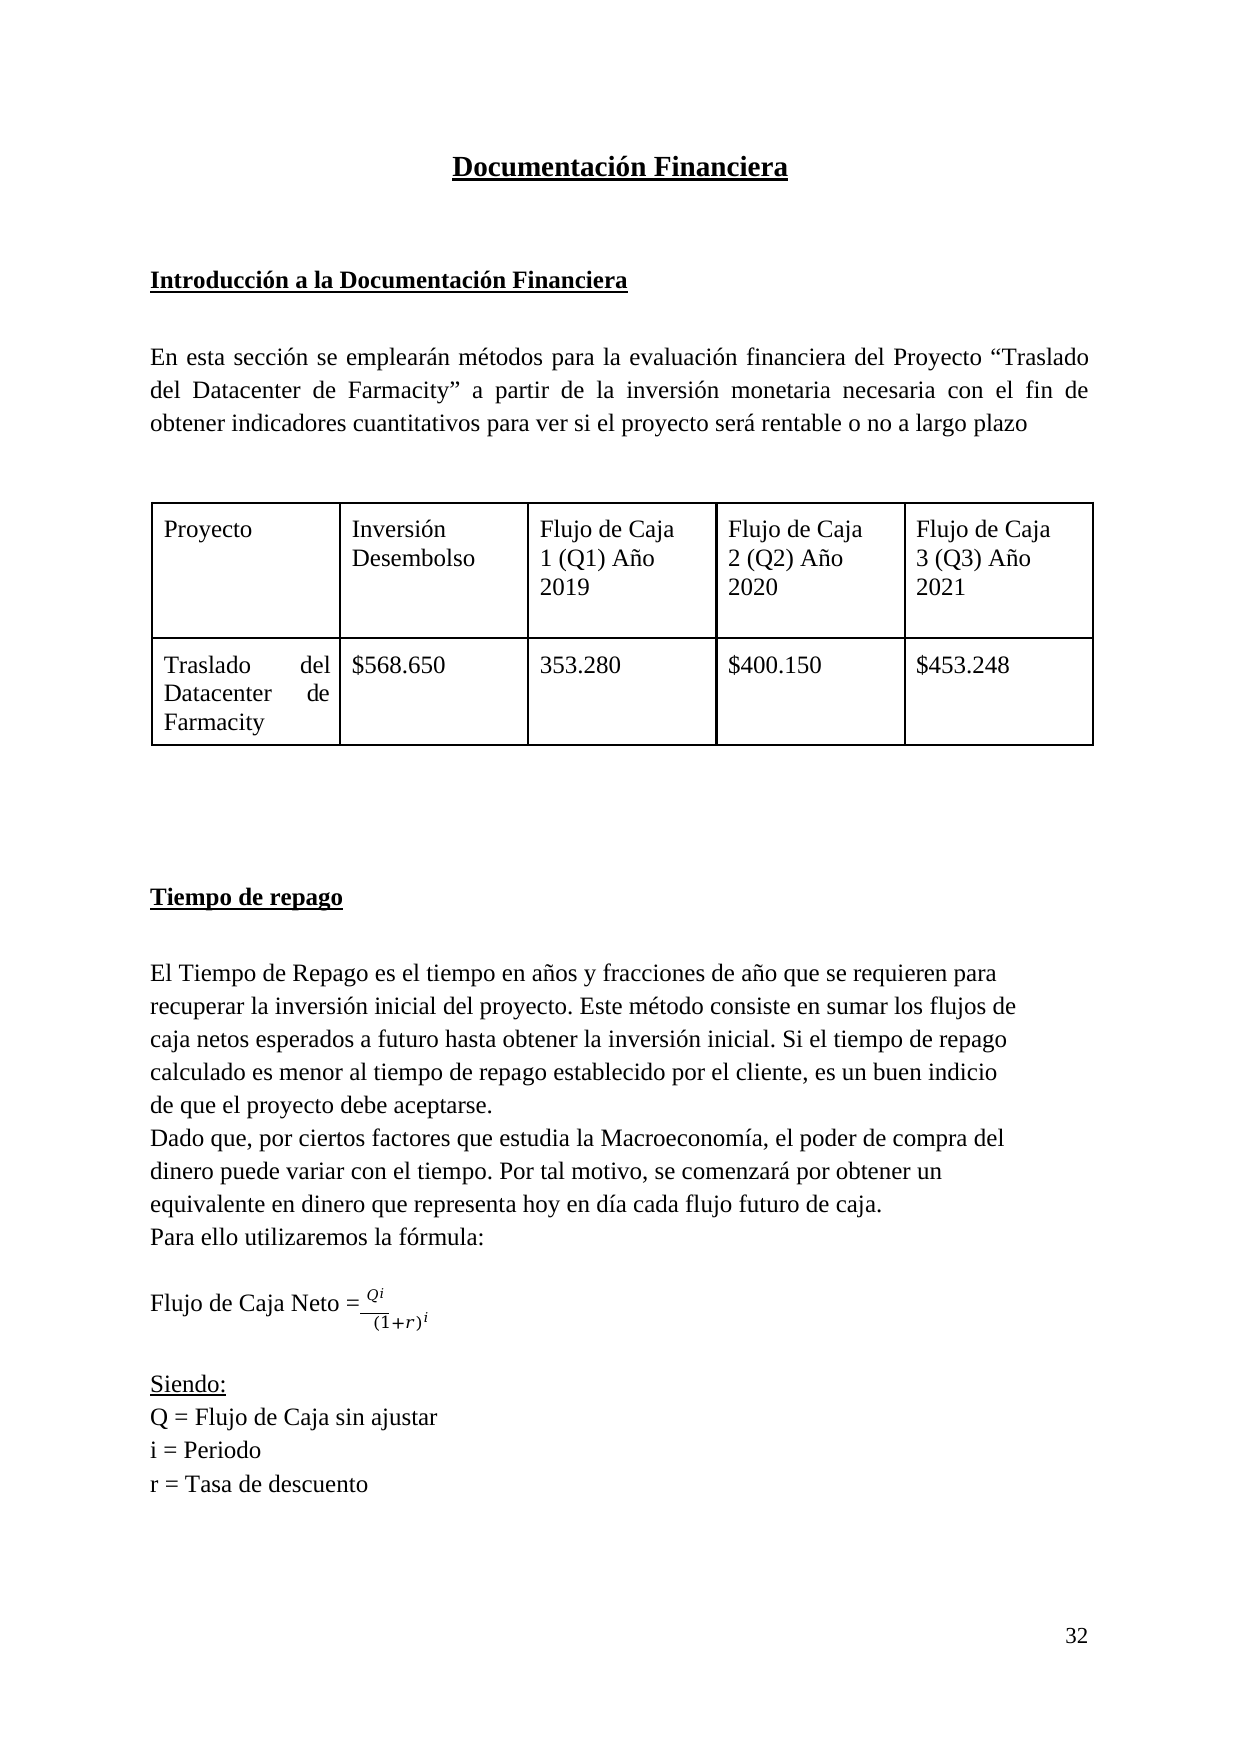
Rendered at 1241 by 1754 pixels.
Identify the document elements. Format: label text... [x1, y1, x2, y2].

table_header Flujo de Caja 2 (Q2) Año 2020 [718, 504, 904, 637]
text En esta sección se emplearán métodos para la evaluación financiera del Proyecto “Traslado del Datacenter de Farmacity” a partir de la inversión monetaria necesaria con el fin de obtener indicadores cuantitativos para ver si el proyecto será rentable o no a largo plazo [150, 342, 1090, 436]
text Para ello utilizaremos la fórmula: [150, 1222, 1148, 1251]
table_header Inversión Desembolso [341, 504, 527, 637]
table_header Flujo de Caja 3 (Q3) Año 2021 [906, 504, 1092, 637]
table_cell $400.150 [718, 639, 904, 744]
table_cell Traslado del Datacenter de Farmacity [153, 639, 339, 744]
text Flujo de Caja Neto = 𝑄𝑖 [150, 1293, 1148, 1316]
subtitle Tiempo de repago [150, 882, 1148, 911]
table_cell 353.280 [529, 639, 715, 744]
table_header Flujo de Caja 1 (Q1) Año 2019 [529, 504, 715, 637]
table_header Proyecto [153, 504, 339, 637]
table_cell $453.248 [906, 639, 1092, 744]
text Q = Flujo de Caja sin ajustar i = Periodo [150, 1402, 439, 1464]
text (1+𝑟)𝑖 [372, 1316, 1148, 1332]
text r = Tasa de descuento [150, 1469, 1148, 1497]
subtitle Introducción a la Documentación Financiera [150, 266, 1148, 294]
text Dado que, por ciertos factores que estudia la Macroeconomía, el poder de compra del dinero puede variar con el tiempo. Por tal motivo, se comenzará por obtener un equivalente en dinero que representa hoy en día cada flujo futuro de caja. [150, 1123, 1043, 1218]
table_cell $568.650 [341, 639, 527, 744]
text Siendo: [150, 1369, 1148, 1398]
text El Tiempo de Repago es el tiempo en años y fracciones de año que se requieren para recuperar la inversión inicial del proyecto. Este método consiste en sumar los flujos de caja netos esperados a futuro hasta obtener la inversión inicial. Si el tiempo de repago calculado es menor al tiempo de repago establecido por el cliente, es un buen indicio de que el proyecto debe aceptarse. [150, 958, 1018, 1119]
subtitle Documentación Financiera [317, 149, 923, 182]
